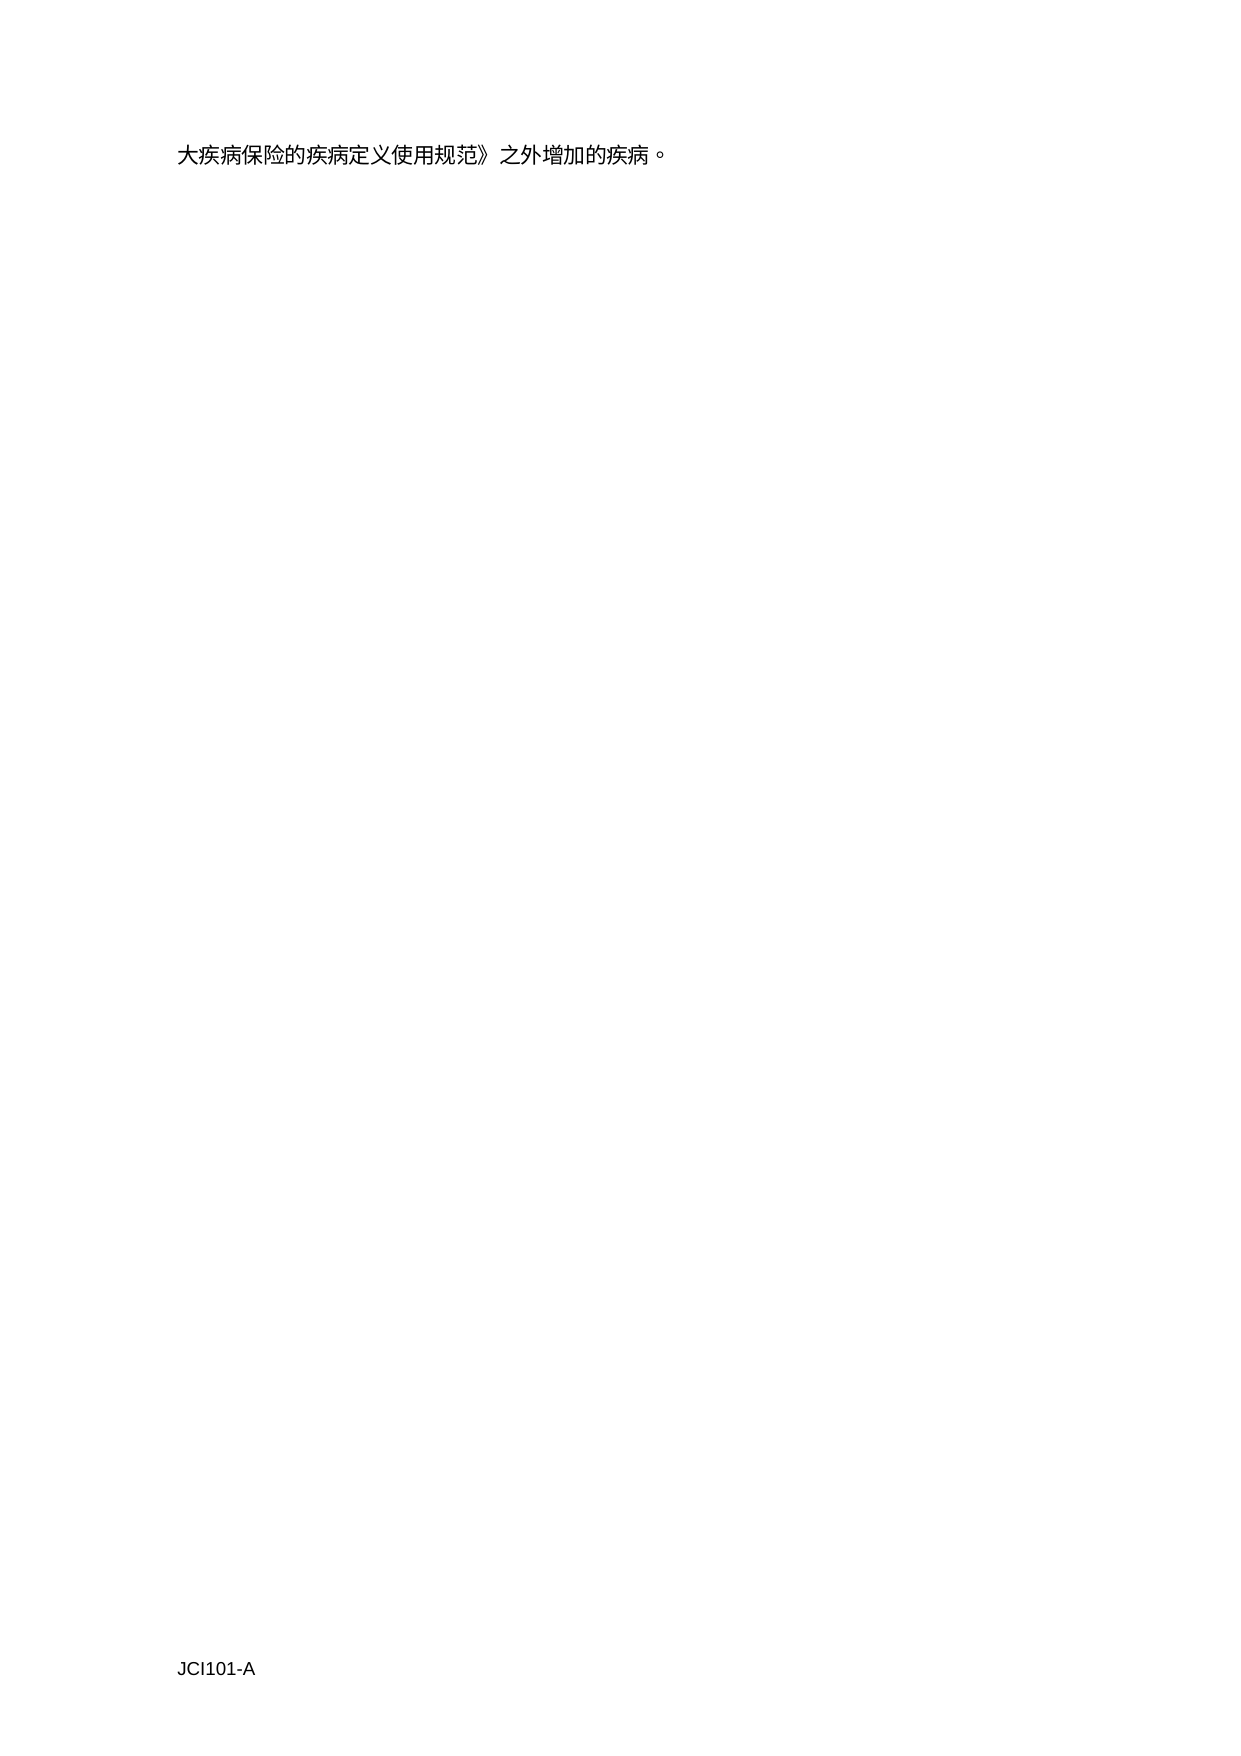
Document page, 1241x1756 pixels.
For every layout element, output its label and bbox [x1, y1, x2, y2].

text [177, 139, 1064, 169]
